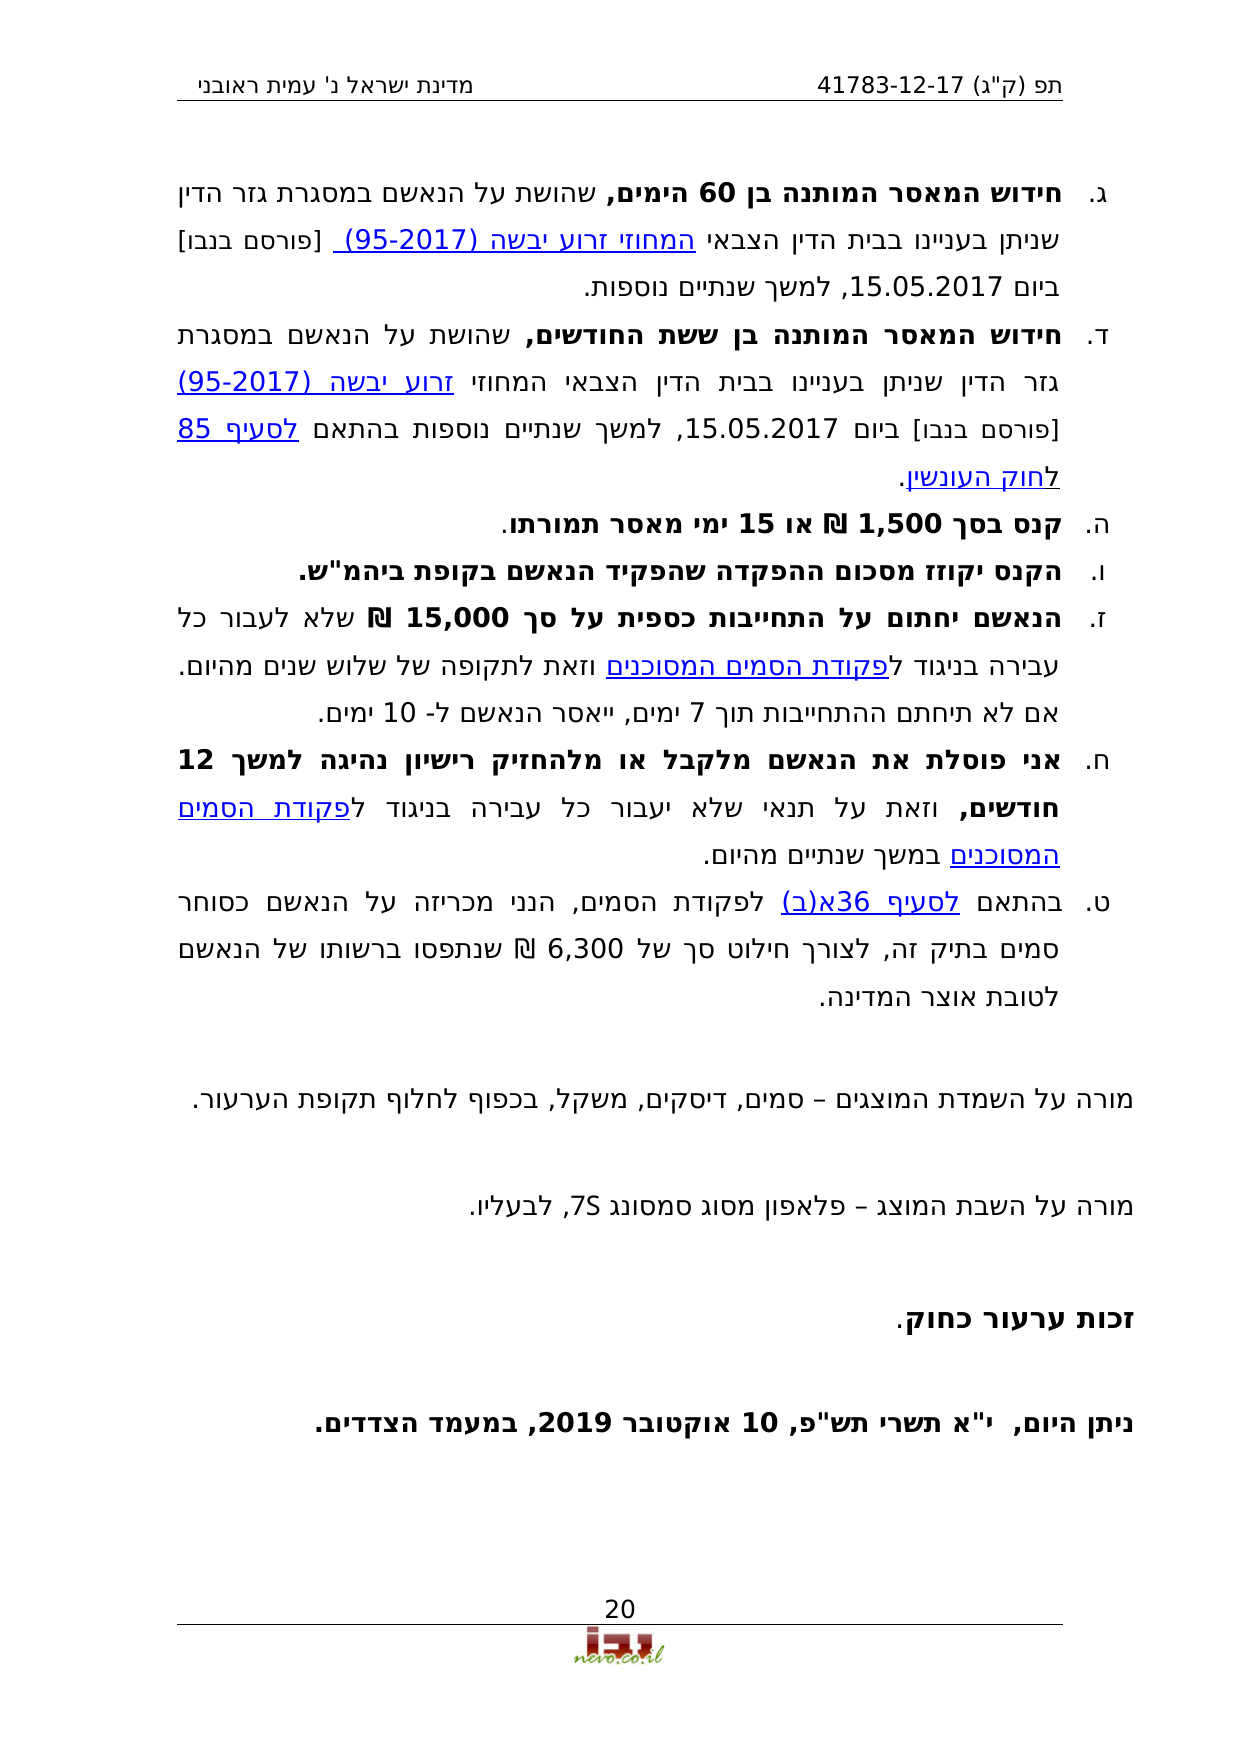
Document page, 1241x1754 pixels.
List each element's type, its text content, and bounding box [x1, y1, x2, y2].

list חידוש המאסר המותנה בן ששת החודשים, שהושת על הנאשם במסגרת גזר הדין שניתן בעניינו בבית הדין הצבאי המחוזי זרוע יבשה (95-2017) [פורסם בנבו] ביום 15.05.2017, למשך שנתיים נוספות בהתאם לסעיף 85 לחוק העונשין. [177, 319, 1097, 492]
text ניתן היום, י"א תשרי תש"פ, 10 אוקטובר 2019, במעמד הצדדים. [177, 1407, 1135, 1439]
text מורה על השבת המוצג – פלאפון מסוג סמסונג 7S, לבעליו. [177, 1186, 1135, 1223]
list חידוש המאסר המותנה בן 60 הימים, שהושת על הנאשם במסגרת גזר הדין שניתן בעניינו בבית הדין הצבאי המחוזי זרוע יבשה (95-2017) [פורסם בנבו] ביום 15.05.2017, למשך שנתיים נוספות. [177, 177, 1097, 303]
list קנס בסך 1,500 ₪ או 15 ימי מאסר תמורתו. [177, 508, 1097, 540]
list הקנס יקוזז מסכום ההפקדה שהפקיד הנאשם בקופת ביהמ"ש. [177, 556, 1097, 587]
list הנאשם יחתום על התחייבות כספית על סך 15,000 ₪ שלא לעבור כל עבירה בניגוד לפקודת הסמים המסוכנים וזאת לתקופה של שלוש שנים מהיום. אם לא תיחתם ההתחייבות תוך 7 ימים, ייאסר הנאשם ל- 10 ימים. [177, 603, 1097, 729]
picture [574, 1626, 666, 1665]
list אני פוסלת את הנאשם מלקבל או מלהחזיק רישיון נהיגה למשך 12 חודשים, וזאת על תנאי שלא יעבור כל עבירה בניגוד לפקודת הסמים המסוכנים במשך שנתיים מהיום. [177, 745, 1097, 871]
text זכות ערעור כחוק. [177, 1301, 1135, 1335]
text מורה על השמדת המוצגים – סמים, דיסקים, משקל, בכפוף לחלוף תקופת הערעור. [177, 1084, 1135, 1115]
list בהתאם לסעיף 36א(ב) לפקודת הסמים, הנני מכריזה על הנאשם כסוחר סמים בתיק זה, לצורך חילוט סך של 6,300 ₪ שנתפסו ברשותו של הנאשם לטובת אוצר המדינה. [177, 887, 1097, 1013]
